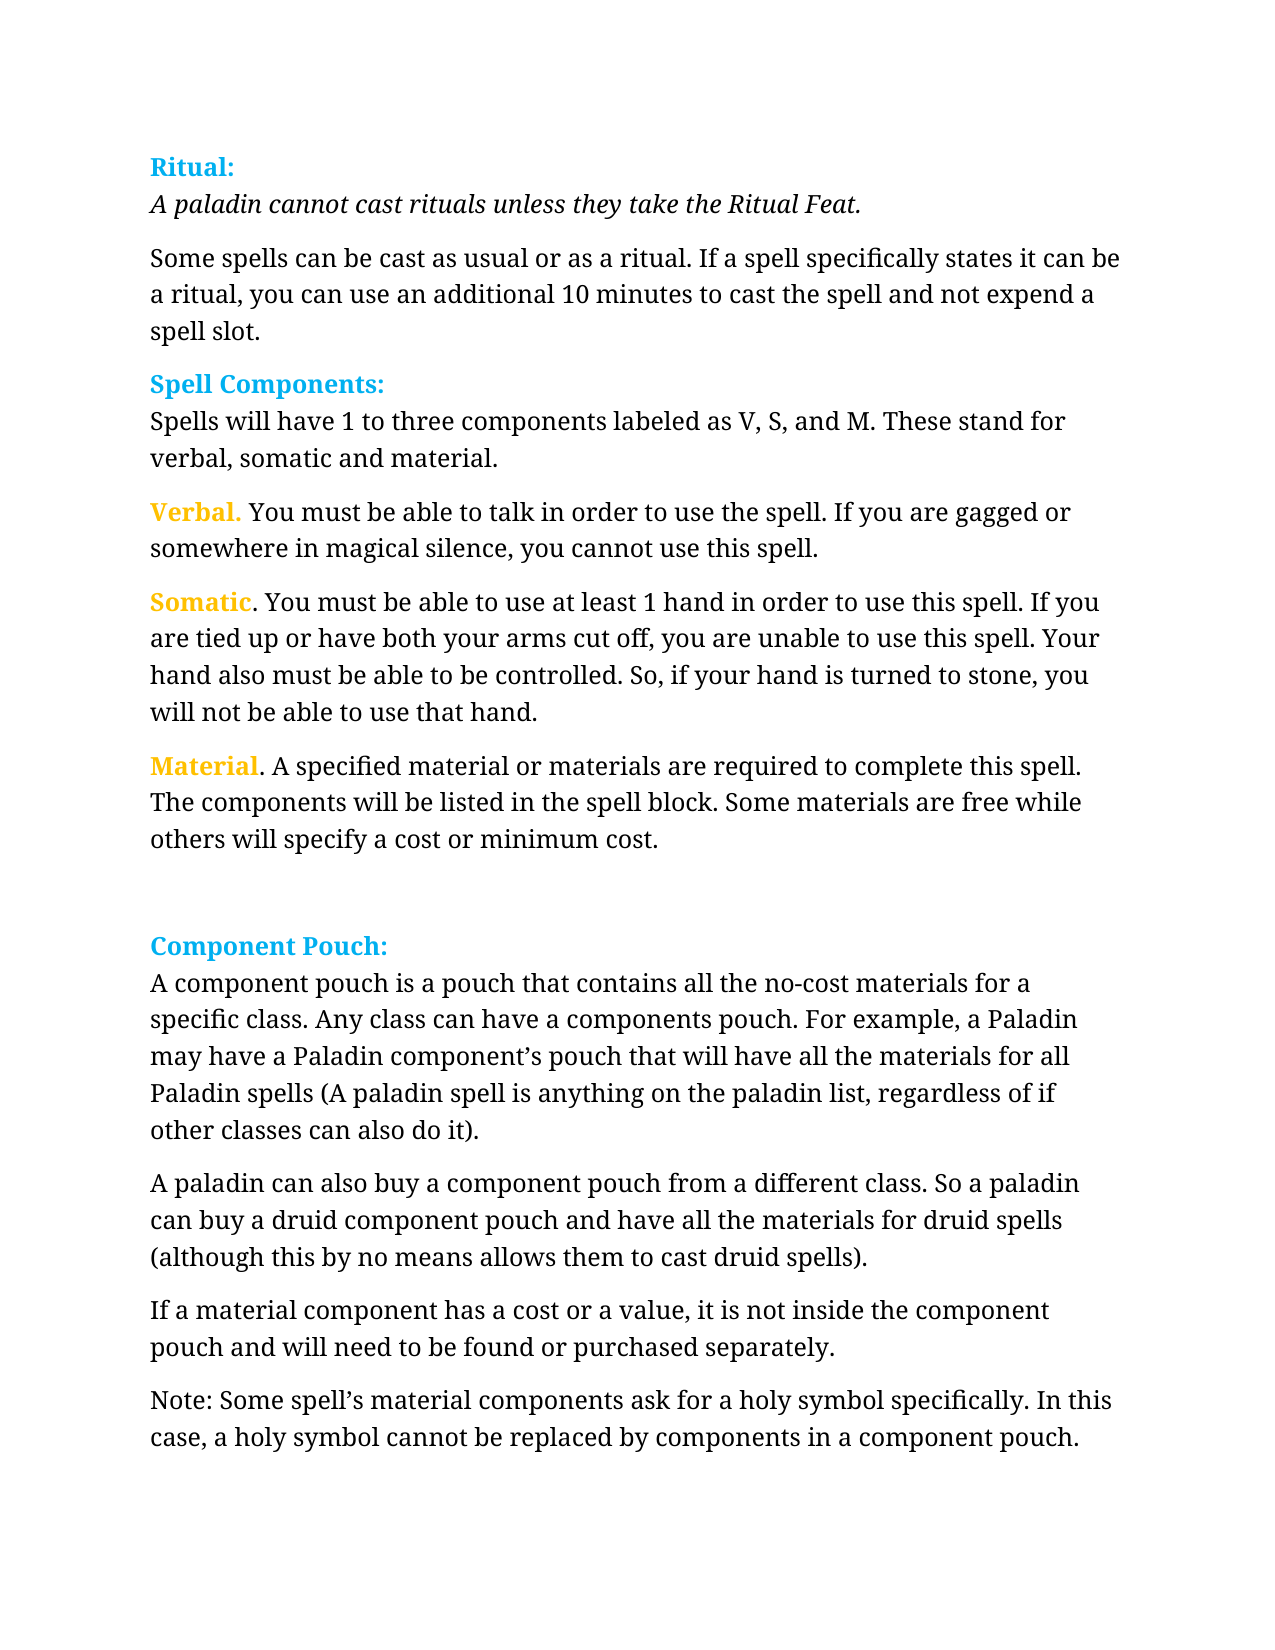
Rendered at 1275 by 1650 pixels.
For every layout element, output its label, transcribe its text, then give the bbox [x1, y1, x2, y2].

text Spells will have 1 to three components labeled as V, S, and M. These stand for verbal, somatic and material. [150, 404, 1125, 475]
text Somatic. You must be able to use at least 1 hand in order to use this spell. If you are tied up or have both your arms cut off, you are unable to use this spell. Your hand also must be able to be controlled. So, if your hand is turned to stone, you will not be able to use that hand. [150, 584, 1125, 729]
subtitle Spell Components: [150, 367, 1125, 401]
subtitle Ritual: [150, 150, 1125, 184]
subtitle Component Pouch: [150, 928, 1125, 963]
text Note: Some spell’s material components ask for a holy symbol specifically. In this case, a holy symbol cannot be replaced by components in a component pouch. [150, 1383, 1125, 1454]
text Some spells can be cast as usual or as a ritual. If a spell specifically states it can be a ritual, you can use an additional 10 minutes to cast the spell and not expend a spell slot. [150, 240, 1125, 348]
text Material. A specified material or materials are required to complete this spell. The components will be listed in the spell block. Some materials are free while others will specify a cost or minimum cost. [150, 748, 1125, 856]
text A component pouch is a pouch that contains all the no-cost materials for a specific class. Any class can have a components pouch. For example, a Paladin may have a Paladin component’s pouch that will have all the materials for all Paladin spells (A paladin spell is anything on the paladin list, regardless of if other classes can also do it). [150, 965, 1125, 1146]
text A paladin can also buy a component pouch from a different class. So a paladin can buy a druid component pouch and have all the materials for druid spells (although this by no means allows them to cast druid spells). [150, 1166, 1125, 1273]
text If a material component has a cost or a value, it is not inside the component pouch and will need to be found or purchased separately. [150, 1293, 1125, 1364]
text Verbal. You must be able to talk in order to use the spell. If you are gagged or somewhere in magical silence, you cannot use this spell. [150, 494, 1125, 565]
text A paladin cannot cast rituals unless they take the Ritual Feat. [150, 187, 1125, 221]
